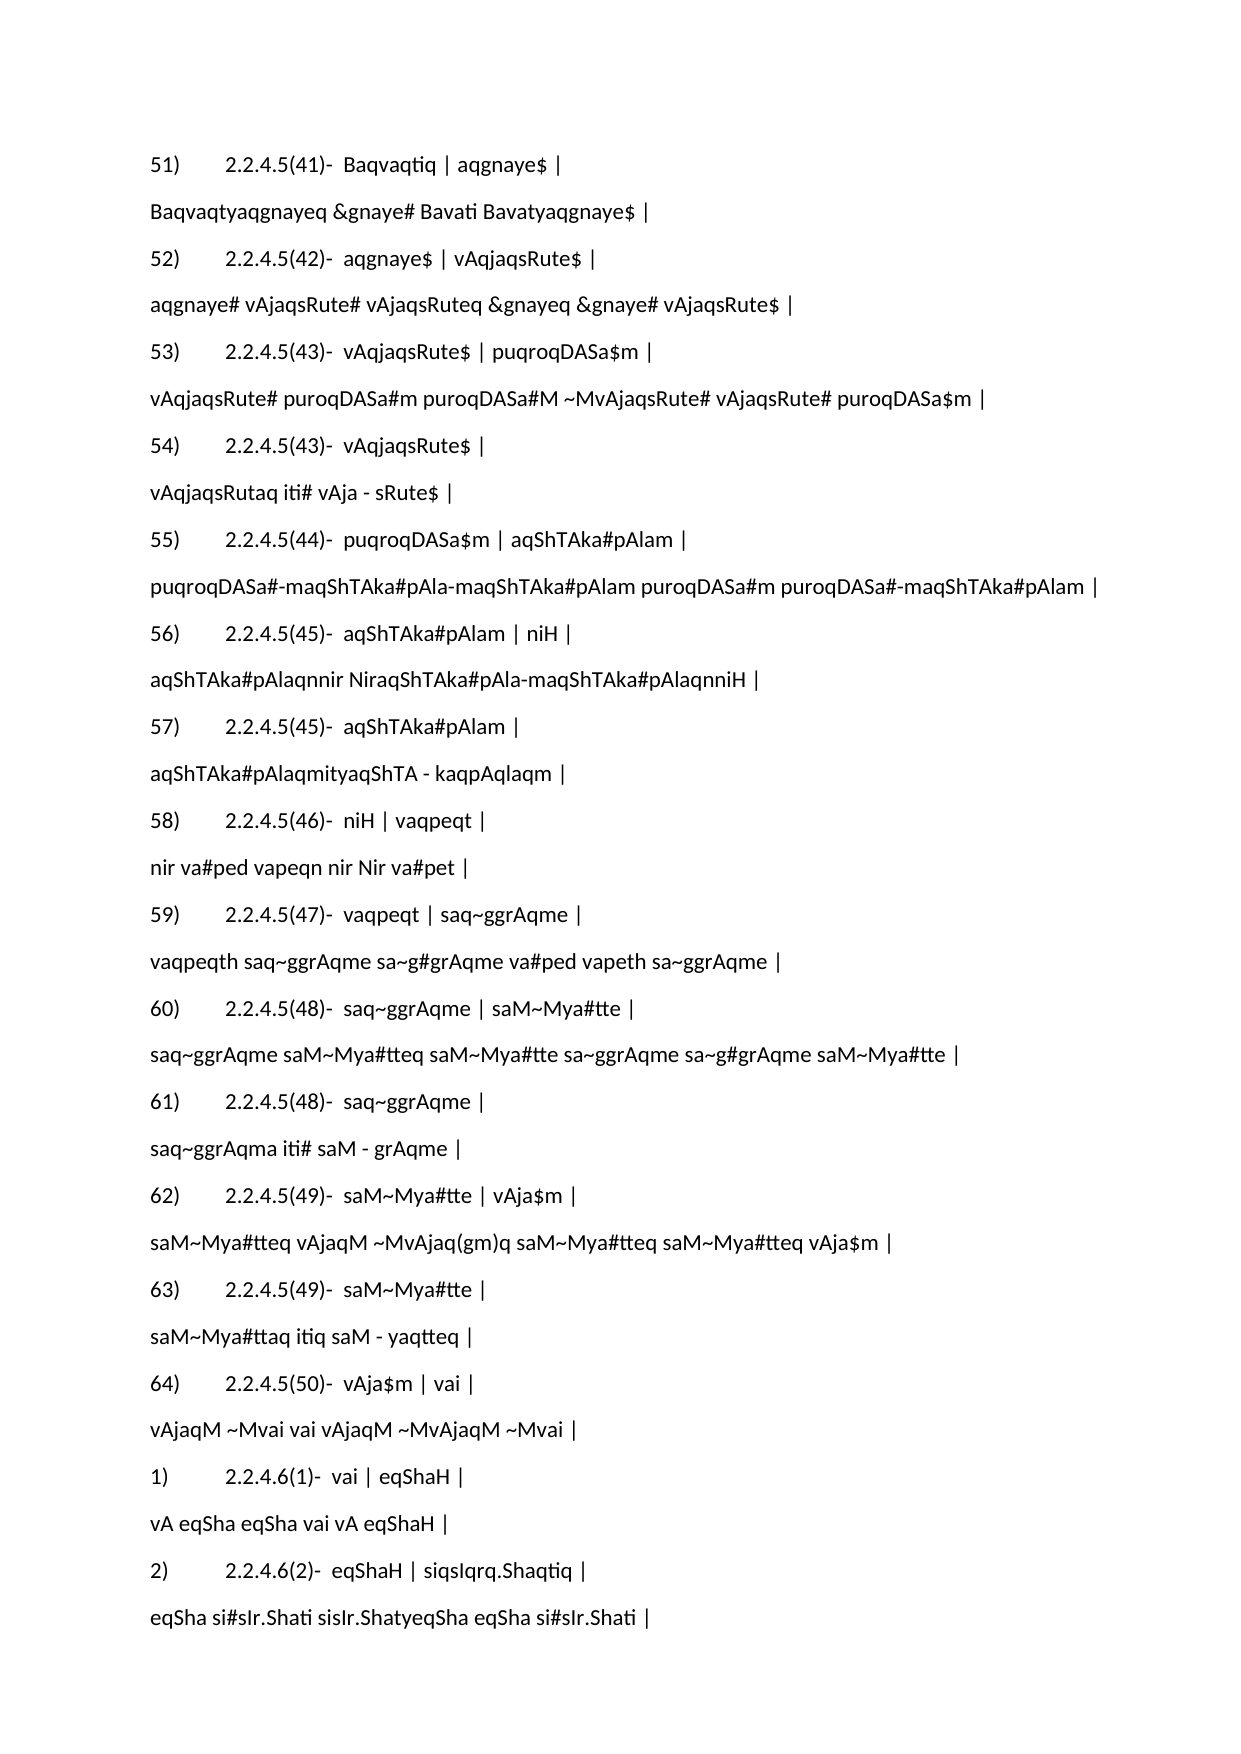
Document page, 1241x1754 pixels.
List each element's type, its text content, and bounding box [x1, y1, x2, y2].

text vA eqSha eqSha vai vA eqShaH | [150, 1509, 1169, 1537]
text 64) 2.2.4.5(50)- vAja$m | vai | [150, 1369, 1169, 1397]
text Baqvaqtyaqgnayeq &gnaye# Bavati Bavatyaqgnaye$ | [150, 197, 1169, 225]
text puqroqDASa#-maqShTAka#pAla-maqShTAka#pAlam puroqDASa#m puroqDASa#-maqShTAka#pAlam | [150, 572, 1169, 600]
text saM~Mya#ttaq itiq saM - yaqtteq | [150, 1322, 1169, 1350]
text saM~Mya#tteq vAjaqM ~MvAjaq(gm)q saM~Mya#tteq saM~Mya#tteq vAja$m | [150, 1228, 1169, 1256]
text 2) 2.2.4.6(2)- eqShaH | siqsIqrq.Shaqtiq | [150, 1556, 1169, 1584]
text aqgnaye# vAjaqsRute# vAjaqsRuteq &gnayeq &gnaye# vAjaqsRute$ | [150, 291, 1169, 319]
text 56) 2.2.4.5(45)- aqShTAka#pAlam | niH | [150, 619, 1169, 647]
text saq~ggrAqme saM~Mya#tteq saM~Mya#tte sa~ggrAqme sa~g#grAqme saM~Mya#tte | [150, 1041, 1169, 1069]
text 55) 2.2.4.5(44)- puqroqDASa$m | aqShTAka#pAlam | [150, 525, 1169, 553]
text 54) 2.2.4.5(43)- vAqjaqsRute$ | [150, 431, 1169, 459]
text 57) 2.2.4.5(45)- aqShTAka#pAlam | [150, 712, 1169, 741]
text 62) 2.2.4.5(49)- saM~Mya#tte | vAja$m | [150, 1181, 1169, 1209]
text aqShTAka#pAlaqnnir NiraqShTAka#pAla-maqShTAka#pAlaqnniH | [150, 666, 1169, 694]
text eqSha si#sIr.Shati sisIr.ShatyeqSha eqSha si#sIr.Shati | [150, 1603, 1169, 1631]
text 61) 2.2.4.5(48)- saq~ggrAqme | [150, 1087, 1169, 1116]
text 52) 2.2.4.5(42)- aqgnaye$ | vAqjaqsRute$ | [150, 244, 1169, 272]
text vAqjaqsRute# puroqDASa#m puroqDASa#M ~MvAjaqsRute# vAjaqsRute# puroqDASa$m | [150, 384, 1169, 412]
text saq~ggrAqma iti# saM - grAqme | [150, 1134, 1169, 1162]
text 58) 2.2.4.5(46)- niH | vaqpeqt | [150, 806, 1169, 834]
text 1) 2.2.4.6(1)- vai | eqShaH | [150, 1462, 1169, 1491]
text aqShTAka#pAlaqmityaqShTA - kaqpAqlaqm | [150, 759, 1169, 787]
text nir va#ped vapeqn nir Nir va#pet | [150, 853, 1169, 881]
text 59) 2.2.4.5(47)- vaqpeqt | saq~ggrAqme | [150, 900, 1169, 928]
text 63) 2.2.4.5(49)- saM~Mya#tte | [150, 1275, 1169, 1303]
text vAqjaqsRutaq iti# vAja - sRute$ | [150, 478, 1169, 506]
text 60) 2.2.4.5(48)- saq~ggrAqme | saM~Mya#tte | [150, 994, 1169, 1022]
text vAjaqM ~Mvai vai vAjaqM ~MvAjaqM ~Mvai | [150, 1416, 1169, 1444]
text 53) 2.2.4.5(43)- vAqjaqsRute$ | puqroqDASa$m | [150, 337, 1169, 366]
text 51) 2.2.4.5(41)- Baqvaqtiq | aqgnaye$ | [150, 150, 1169, 178]
text vaqpeqth saq~ggrAqme sa~g#grAqme va#ped vapeth sa~ggrAqme | [150, 947, 1169, 975]
